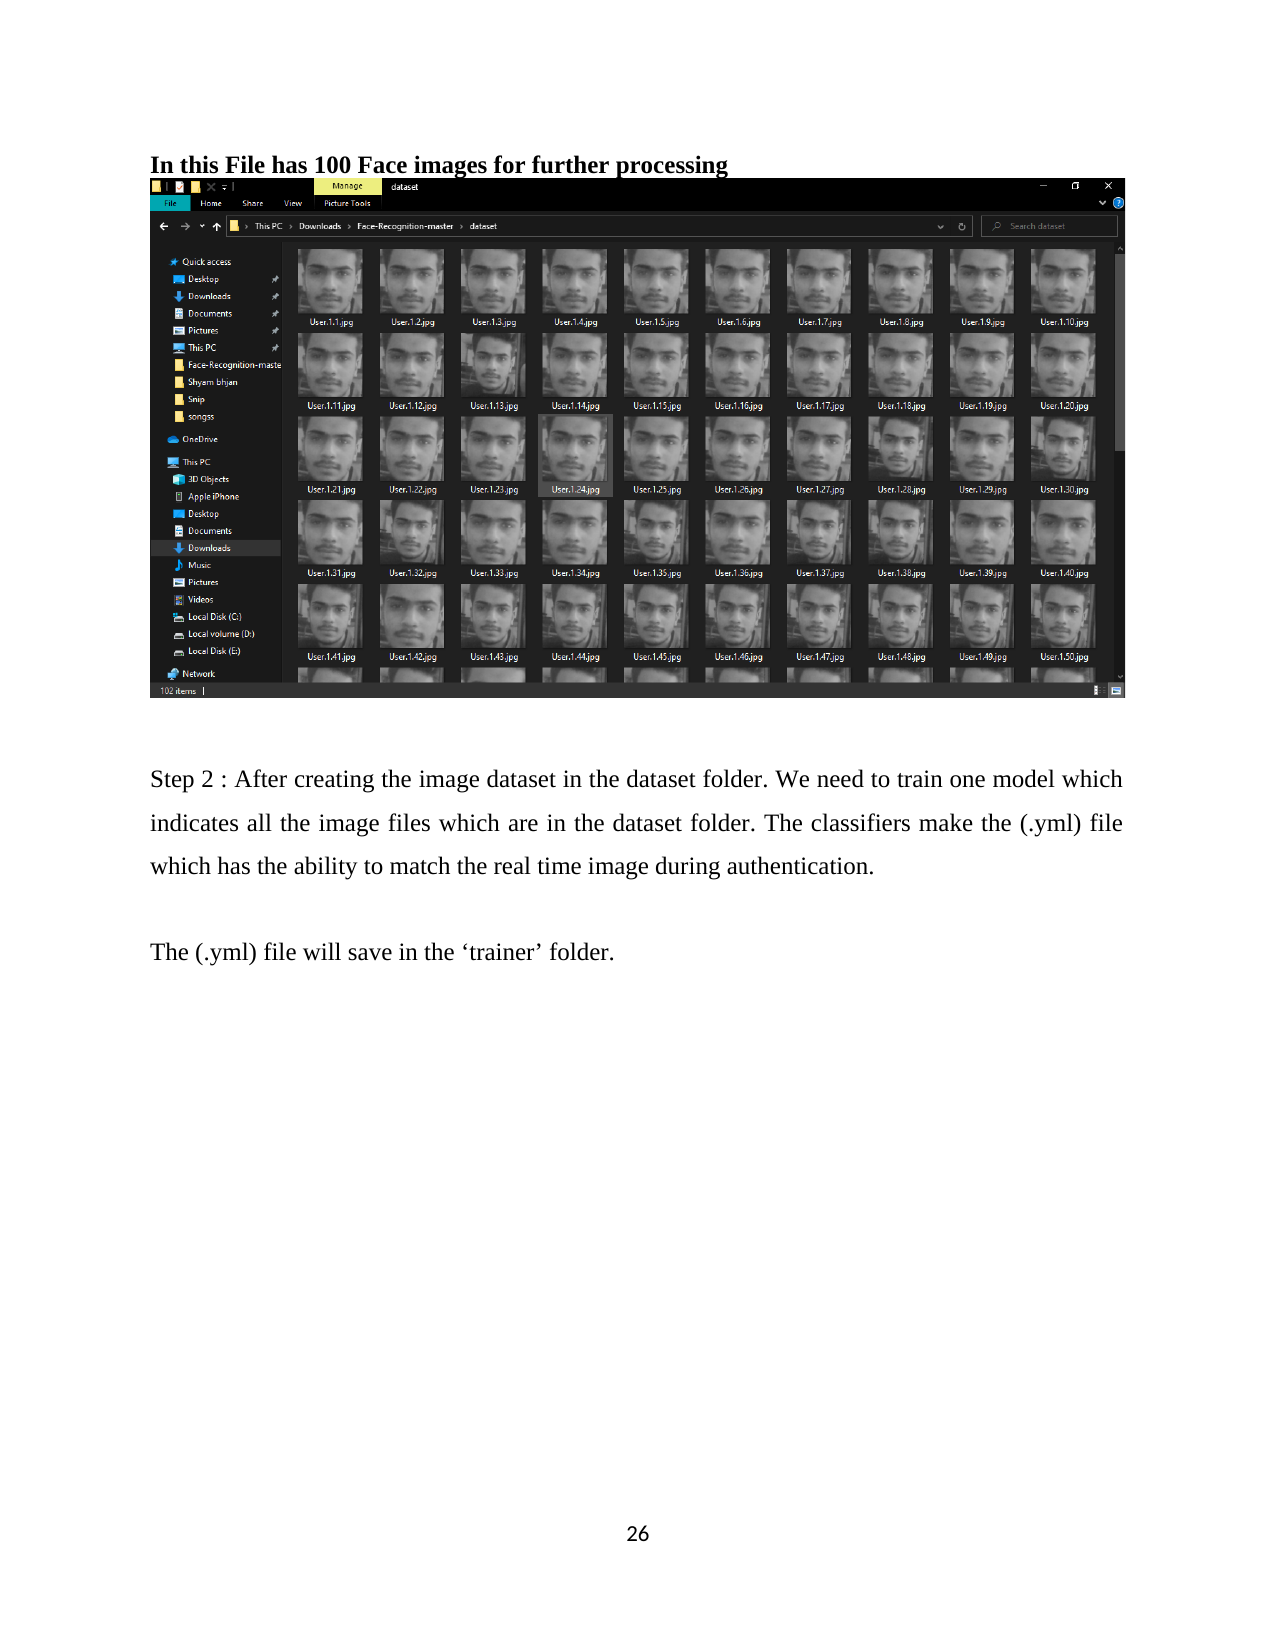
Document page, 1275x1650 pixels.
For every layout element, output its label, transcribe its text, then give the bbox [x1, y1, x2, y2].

text The (.yml) file will save in the ‘trainer’ folder. [150, 937, 1125, 966]
text Step 2 : After creating the image dataset in the dataset folder. We need to train one model which indicates all the image files which are in the dataset folder. The classifiers make the (.yml) file which has the ability to match the real time image during authentication. [150, 764, 1125, 879]
picture [150, 178, 1125, 698]
text In this File has 100 Face images for further processing [150, 150, 1125, 178]
